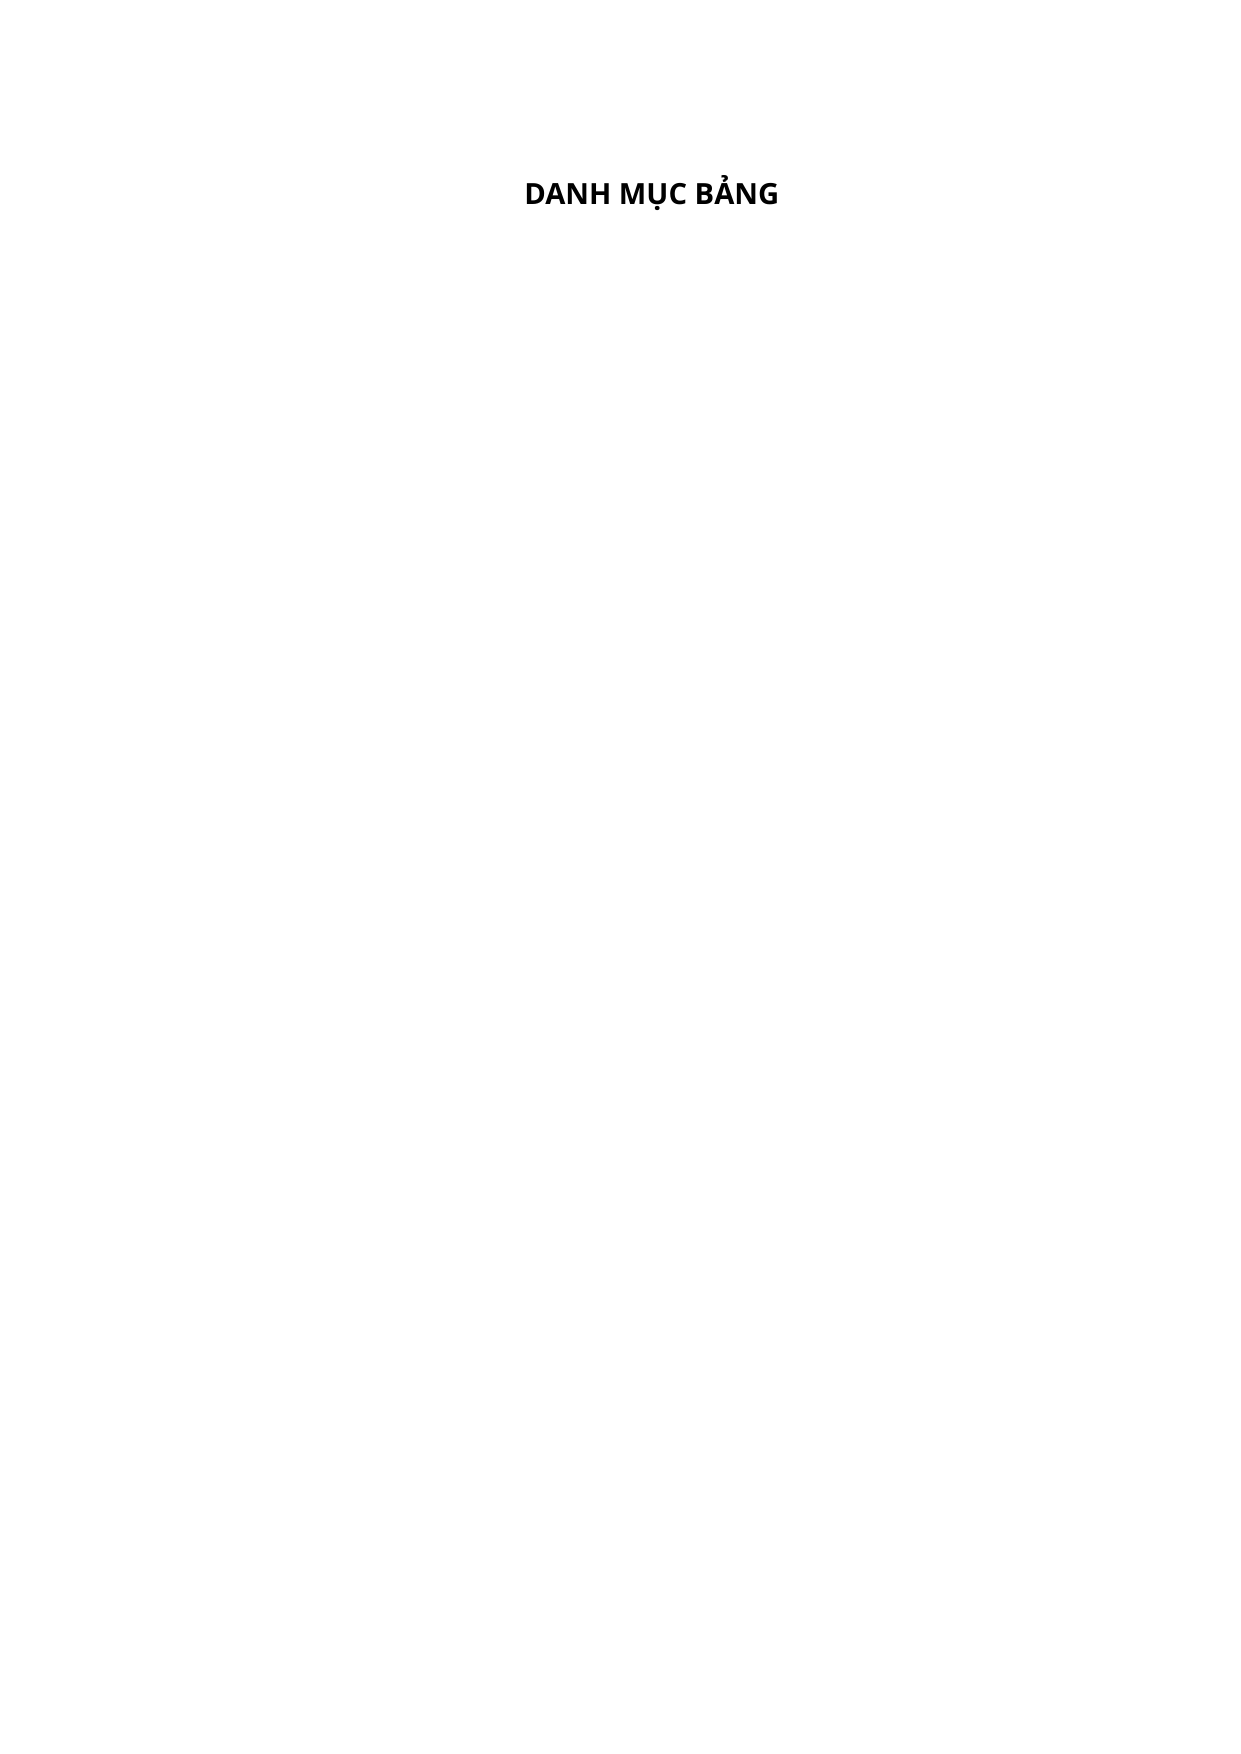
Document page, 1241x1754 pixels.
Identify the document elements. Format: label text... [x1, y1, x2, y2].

subtitle DANH MỤC BẢNG [169, 173, 1134, 213]
